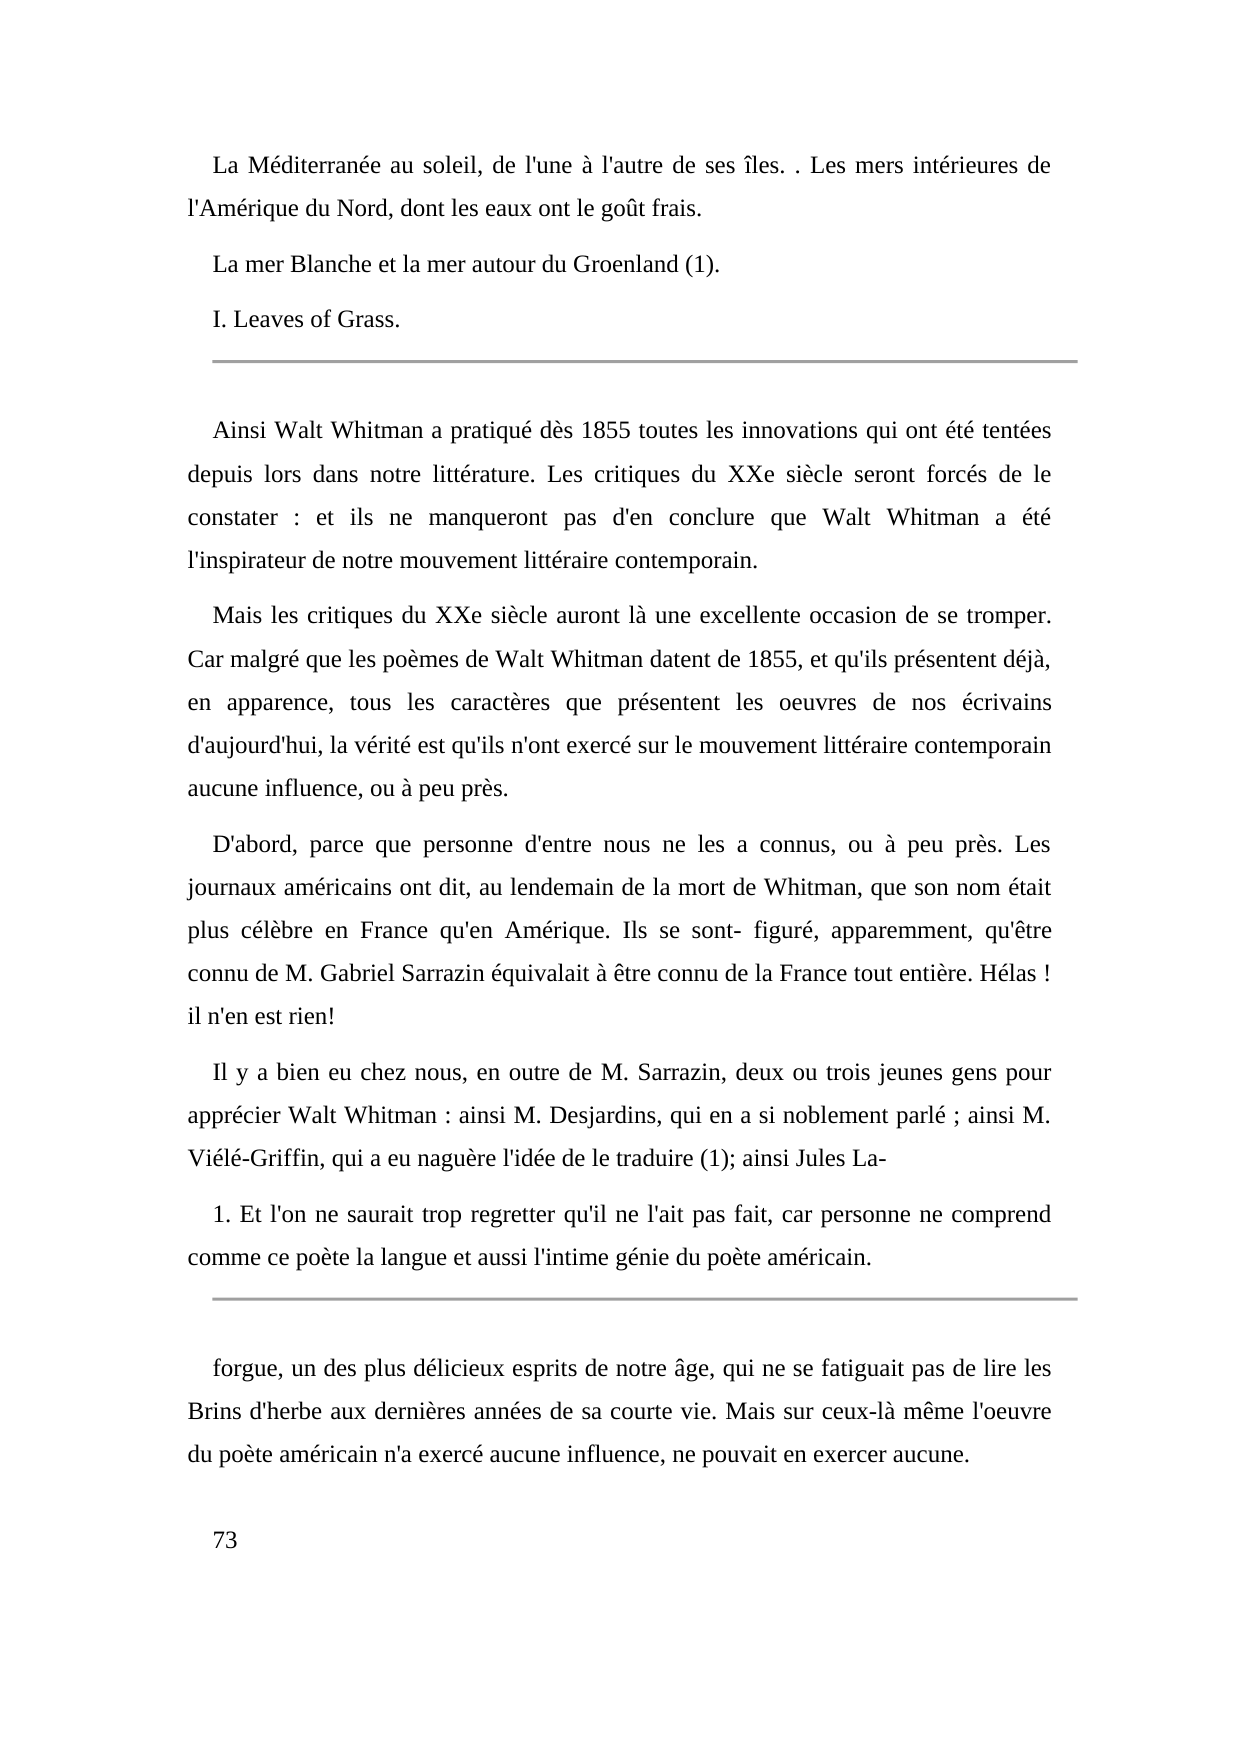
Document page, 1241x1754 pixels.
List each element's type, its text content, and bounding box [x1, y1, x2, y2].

text D'abord, parce que personne d'entre nous ne les a connus, ou à peu près. Les journaux américains ont dit, au lendemain de la mort de Whitman, que son nom était plus célèbre en France qu'en Amérique. Ils se sont- figuré, apparemment, qu'être connu de M. Gabriel Sarrazin équivalait à être connu de la France tout entière. Hélas ! il n'en est rien! [187, 829, 1053, 1030]
text La Méditerranée au soleil, de l'une à l'autre de ses îles. . Les mers intérieures de l'Amérique du Nord, dont les eaux ont le goût frais. [187, 150, 1053, 222]
text 1. Et l'on ne saurait trop regretter qu'il ne l'ait pas fait, car personne ne comprend comme ce poète la langue et aussi l'intime génie du poète américain. [187, 1199, 1053, 1271]
text Il y a bien eu chez nous, en outre de M. Sarrazin, deux ou trois jeunes gens pour apprécier Walt Whitman : ainsi M. Desjardins, qui en a si noblement parlé ; ainsi M. Viélé-Griffin, qui a eu naguère l'idée de le traduire (1); ainsi Jules La- [187, 1057, 1053, 1172]
text forgue, un des plus délicieux esprits de notre âge, qui ne se fatiguait pas de lire les Brins d'herbe aux dernières années de sa courte vie. Mais sur ceux-là même l'oeuvre du poète américain n'a exercé aucune influence, ne pouvait en exercer aucune. [187, 1353, 1053, 1468]
text I. Leaves of Grass. [187, 304, 1053, 333]
text Ainsi Walt Whitman a pratiqué dès 1855 toutes les innovations qui ont été tentées depuis lors dans notre littérature. Les critiques du XXe siècle seront forcés de le constater : et ils ne manqueront pas d'en conclure que Walt Whitman a été l'inspirateur de notre mouvement littéraire contemporain. [187, 416, 1053, 574]
text Mais les critiques du XXe siècle auront là une excellente occasion de se tromper. Car malgré que les poèmes de Walt Whitman datent de 1855, et qu'ils présentent déjà, en apparence, tous les caractères que présentent les oeuvres de nos écrivains d'aujourd'hui, la vérité est qu'ils n'ont exercé sur le mouvement littéraire contemporain aucune influence, ou à peu près. [187, 601, 1053, 802]
text La mer Blanche et la mer autour du Groenland (1). [187, 249, 1053, 277]
